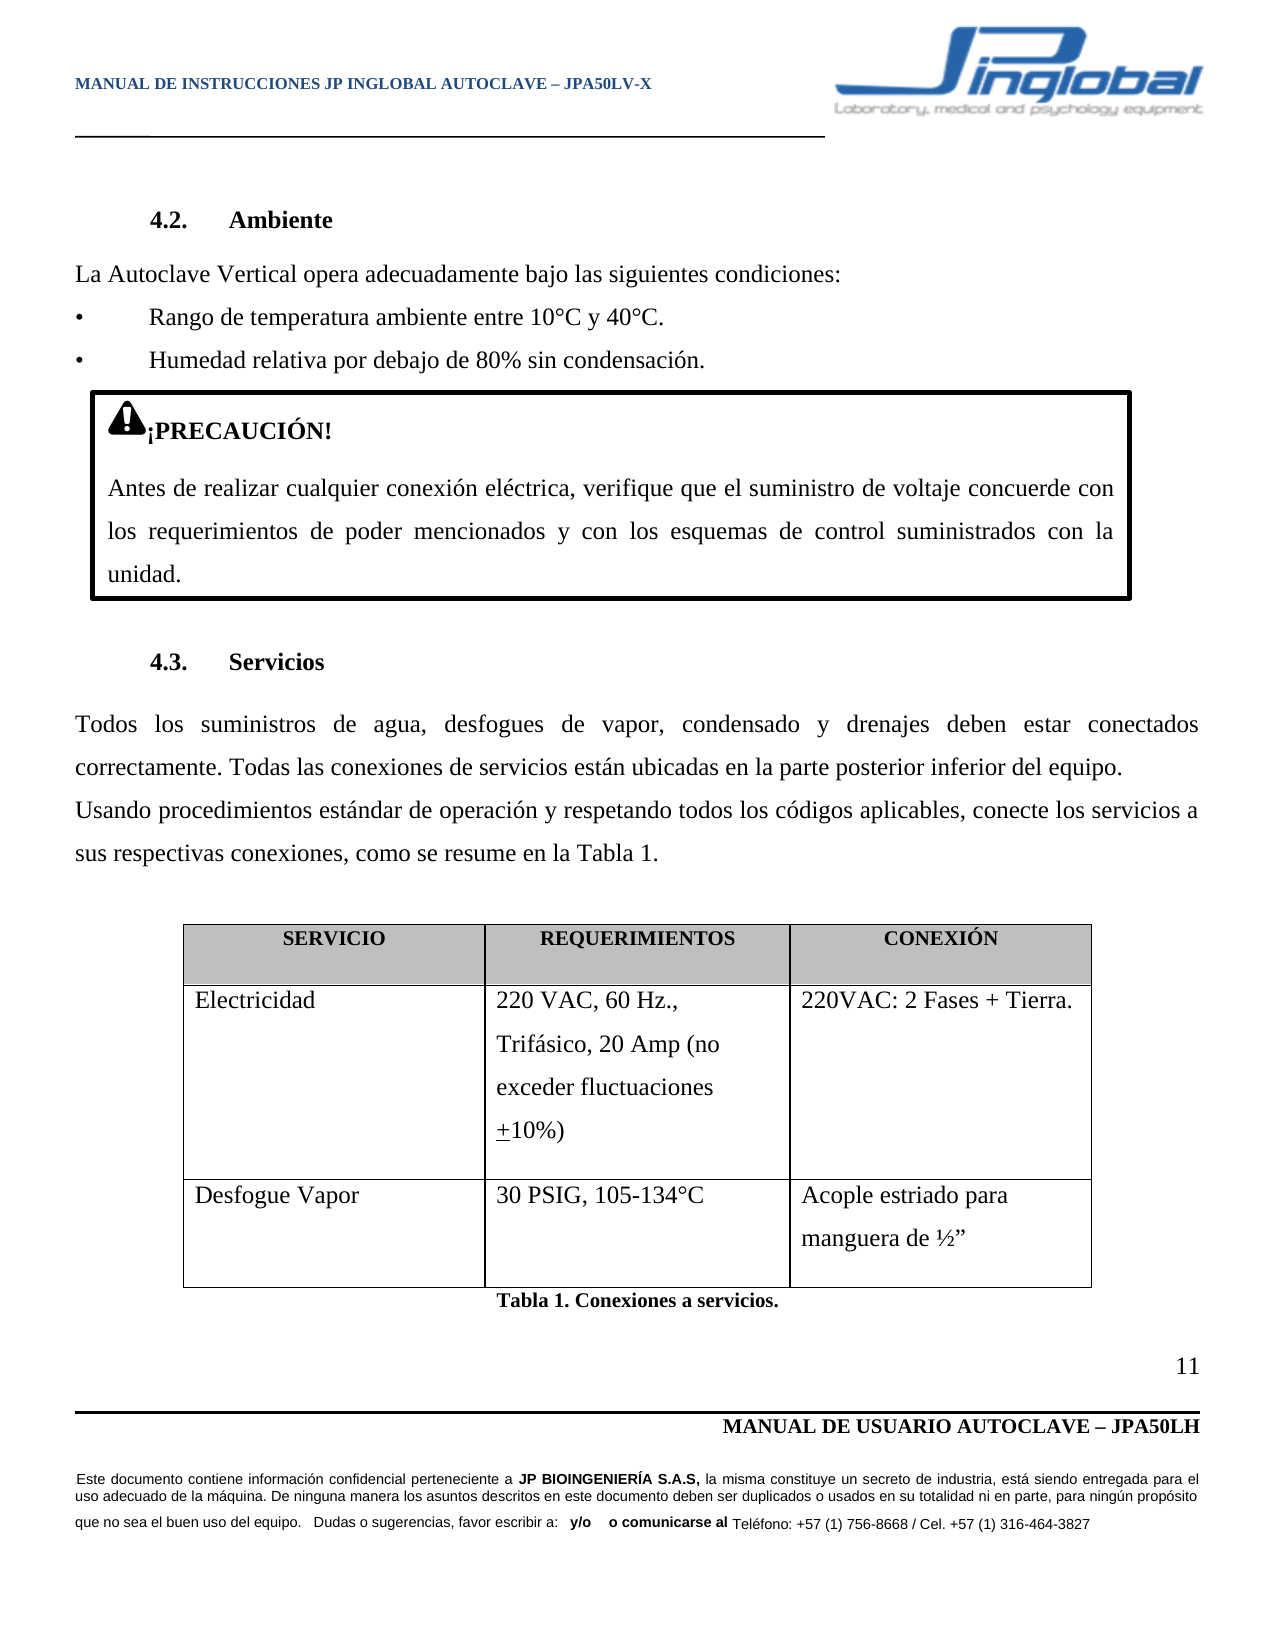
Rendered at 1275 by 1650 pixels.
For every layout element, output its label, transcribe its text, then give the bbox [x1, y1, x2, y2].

table_cell Acople estriado para manguera de ½” [791, 1180, 1091, 1287]
table_header REQUERIMIENTOS [486, 925, 789, 984]
table_header CONEXIÓN [791, 925, 1091, 984]
picture [812, 13, 1227, 130]
table_cell Desfogue Vapor [184, 1180, 484, 1287]
table_cell 220 VAC, 60 Hz., Trifásico, 20 Amp (no exceder fluctuaciones +10%) [486, 986, 789, 1179]
text • Rango de temperatura ambiente entre 10°C y 40°C. [75, 302, 1200, 331]
text Usando procedimientos estándar de operación y respetando todos los códigos aplicables, conecte los servicios a sus respectivas conexiones, como se resume en la Tabla 1. [75, 795, 1200, 867]
list Ambiente [150, 205, 1200, 234]
text La Autoclave Vertical opera adecuadamente bajo las siguientes condiciones: [75, 259, 1200, 288]
picture [107, 400, 147, 439]
text • Humedad relativa por debajo de 80% sin condensación. [75, 345, 1200, 374]
table_cell 30 PSIG, 105-134°C [486, 1180, 789, 1287]
list Servicios [150, 647, 1200, 676]
table_header SERVICIO [184, 925, 484, 984]
text Tabla 1. Conexiones a servicios. [75, 1288, 1200, 1312]
table_cell Electricidad [184, 986, 484, 1179]
text Todos los suministros de agua, desfogues de vapor, condensado y drenajes deben estar conectados correctamente. Todas las conexiones de servicios están ubicadas en la parte posterior inferior del equipo. [75, 709, 1200, 781]
table_cell 220VAC: 2 Fases + Tierra. [791, 986, 1091, 1179]
